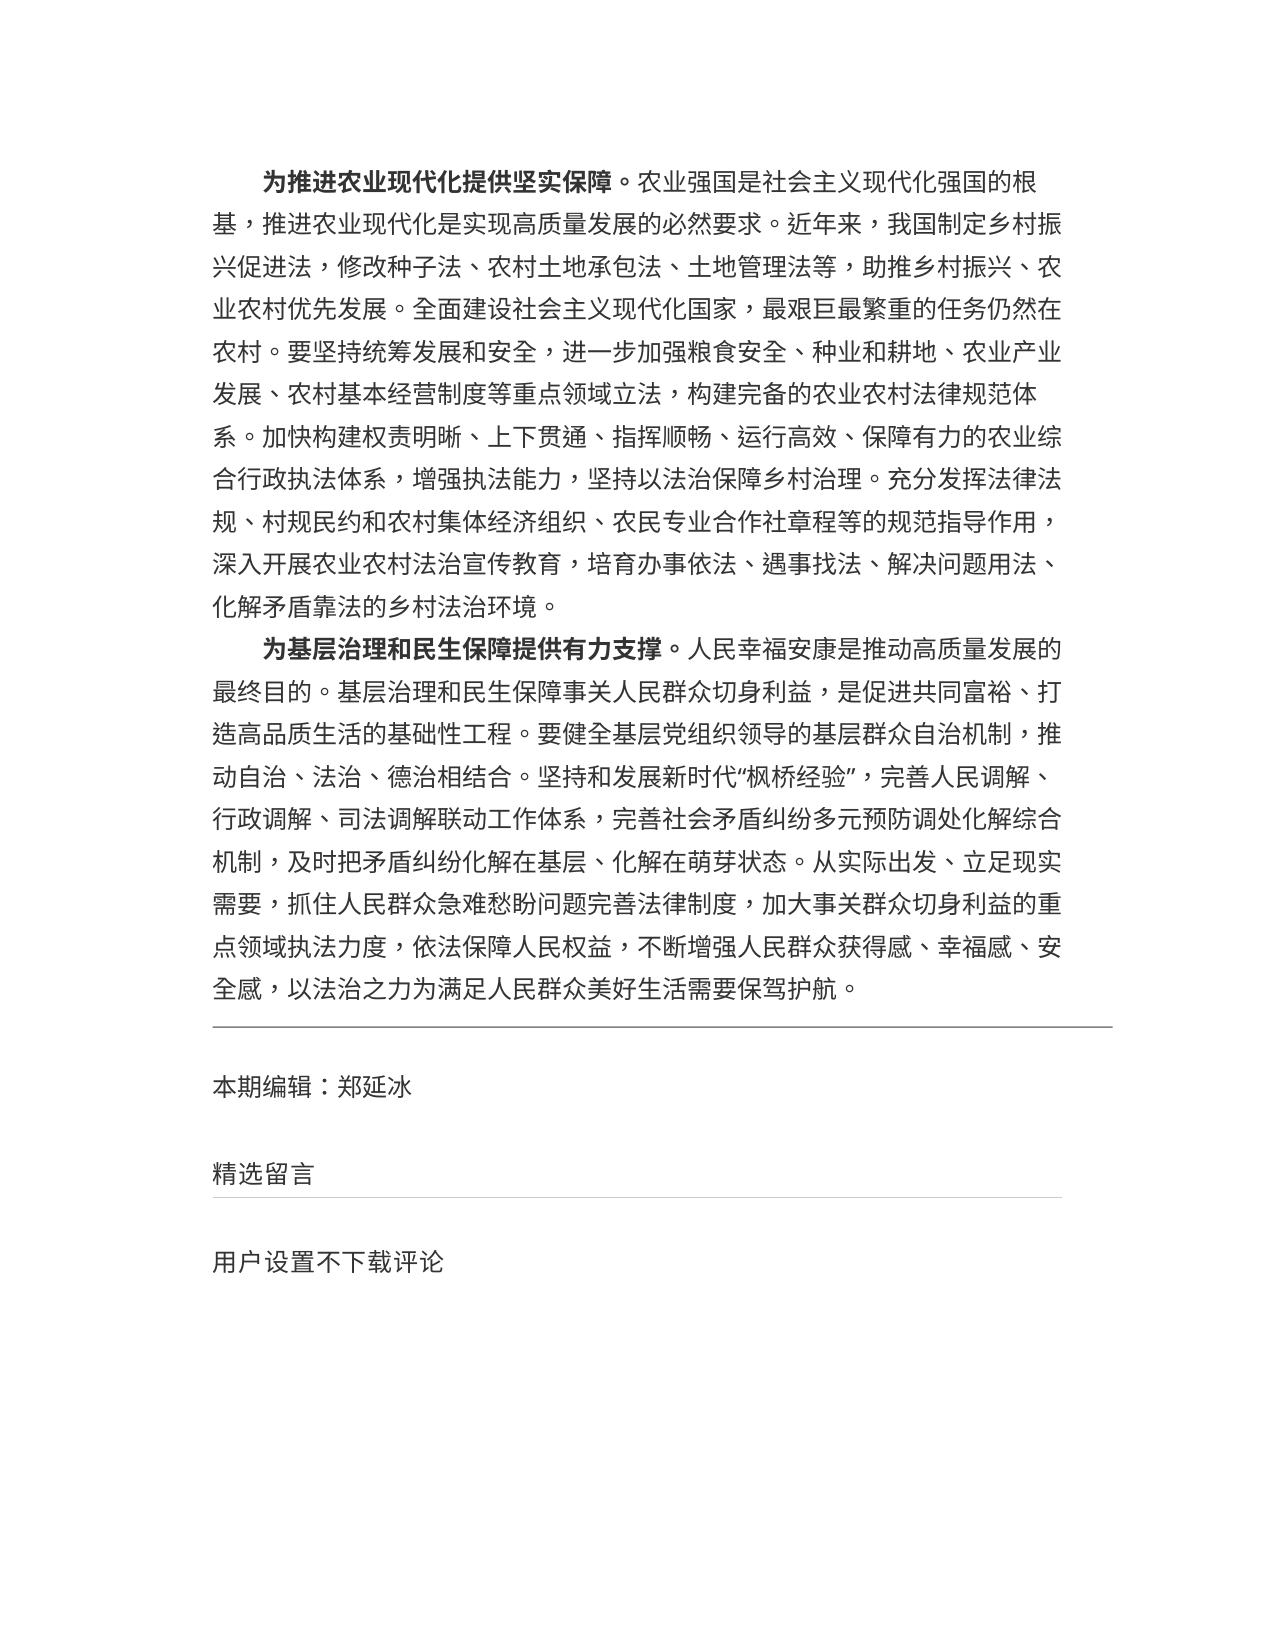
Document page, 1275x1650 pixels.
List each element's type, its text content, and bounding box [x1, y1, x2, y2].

text 为推进农业现代化提供坚实保障。农业强国是社会主义现代化强国的根基，推进农业现代化是实现高质量发展的必然要求。近年来，我国制定乡村振兴促进法，修改种子法、农村土地承包法、土地管理法等，助推乡村振兴、农业农村优先发展。全面建设社会主义现代化国家，最艰巨最繁重的任务仍然在农村。要坚持统筹发展和安全，进一步加强粮食安全、种业和耕地、农业产业发展、农村基本经营制度等重点领域立法，构建完备的农业农村法律规范体系。加快构建权责明晰、上下贯通、指挥顺畅、运行高效、保障有力的农业综合行政执法体系，增强执法能力，坚持以法治保障乡村治理。充分发挥法律法规、村规民约和农村集体经济组织、农民专业合作社章程等的规范指导作用，深入开展农业农村法治宣传教育，培育办事依法、遇事找法、解决问题用法、化解矛盾靠法的乡村法治环境。 [212, 150, 1062, 624]
subtitle 精选留言 [212, 1151, 1062, 1198]
text 为基层治理和民生保障提供有力支撑。人民幸福安康是推动高质量发展的最终目的。基层治理和民生保障事关人民群众切身利益，是促进共同富裕、打造高品质生活的基础性工程。要健全基层党组织领导的基层群众自治机制，推动自治、法治、德治相结合。坚持和发展新时代“枫桥经验”，完善人民调解、行政调解、司法调解联动工作体系，完善社会矛盾纠纷多元预防调处化解综合机制，及时把矛盾纠纷化解在基层、化解在萌芽状态。从实际出发、立足现实需要，抓住人民群众急难愁盼问题完善法律制度，加大事关群众切身利益的重点领域执法力度，依法保障人民权益，不断增强人民群众获得感、幸福感、安全感，以法治之力为满足人民群众美好生活需要保驾护航。 [212, 624, 1062, 1012]
text 用户设置不下载评论 [212, 1239, 1062, 1279]
text 本期编辑：郑延冰 [212, 1055, 1062, 1110]
